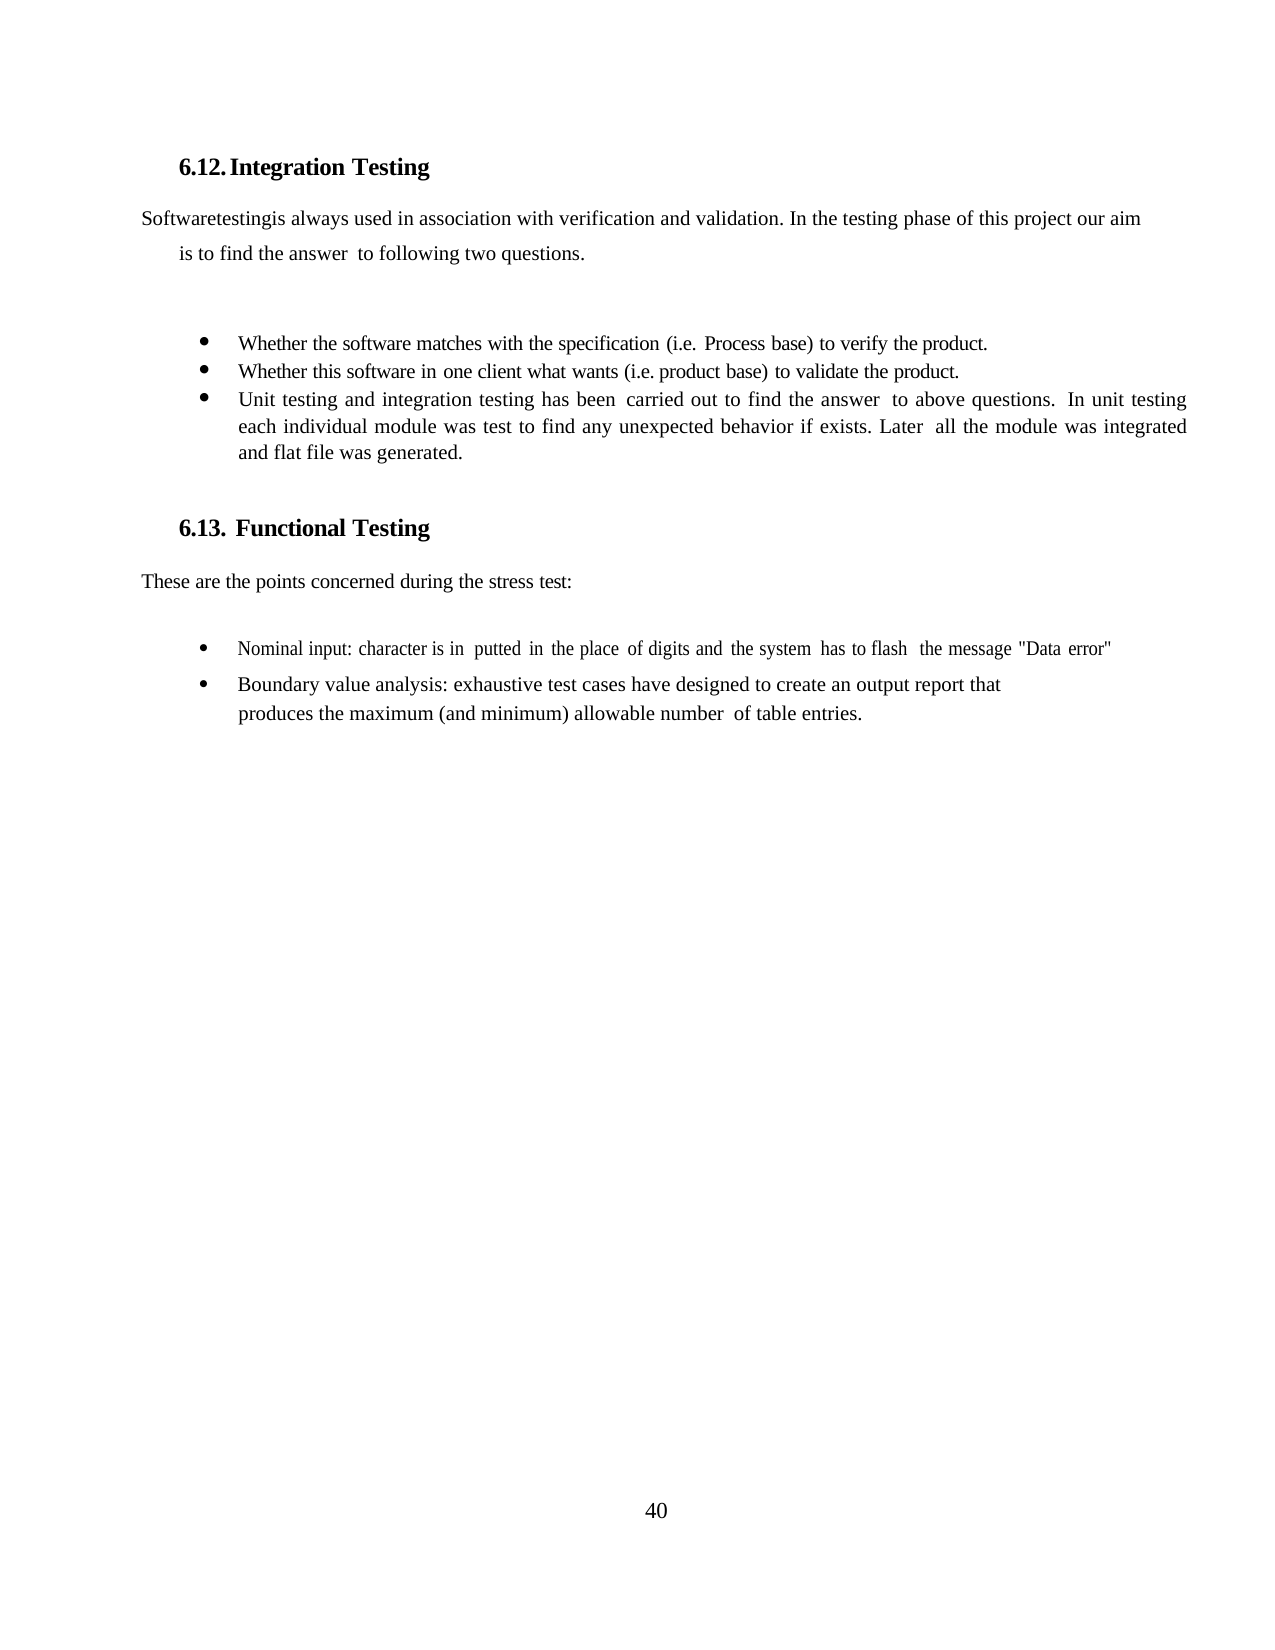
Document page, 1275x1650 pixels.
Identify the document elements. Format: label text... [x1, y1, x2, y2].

list Unit testing and integration testing has been carried out to find the answer to above questions. In unit testing each individual module was test to find any unexpected behavior if exists. Later all the module was integrated and flat file was generated. [200, 387, 1187, 464]
list Whether the software matches with the specification (i.e. Process base) to verify the product. [200, 331, 1237, 356]
subtitle Functional Testing [178, 513, 1237, 542]
text Softwaretestingis always used in association with verification and validation. In the testing phase of this project our aim is to find the answer to following two questions. [141, 206, 1148, 265]
list Nominal input: character is in putted in the place of digits and the system has to flash the message "Data error" [200, 636, 1237, 660]
list Boundary value analysis: exhaustive test cases have designed to create an output report that produces the maximum (and minimum) allowable number of table entries. [200, 672, 1068, 725]
list Whether this software in one client what wants (i.e. product base) to validate the product. [200, 359, 1237, 384]
subtitle Integration Testing [178, 152, 1237, 180]
text These are the points concerned during the stress test: [141, 569, 1237, 593]
